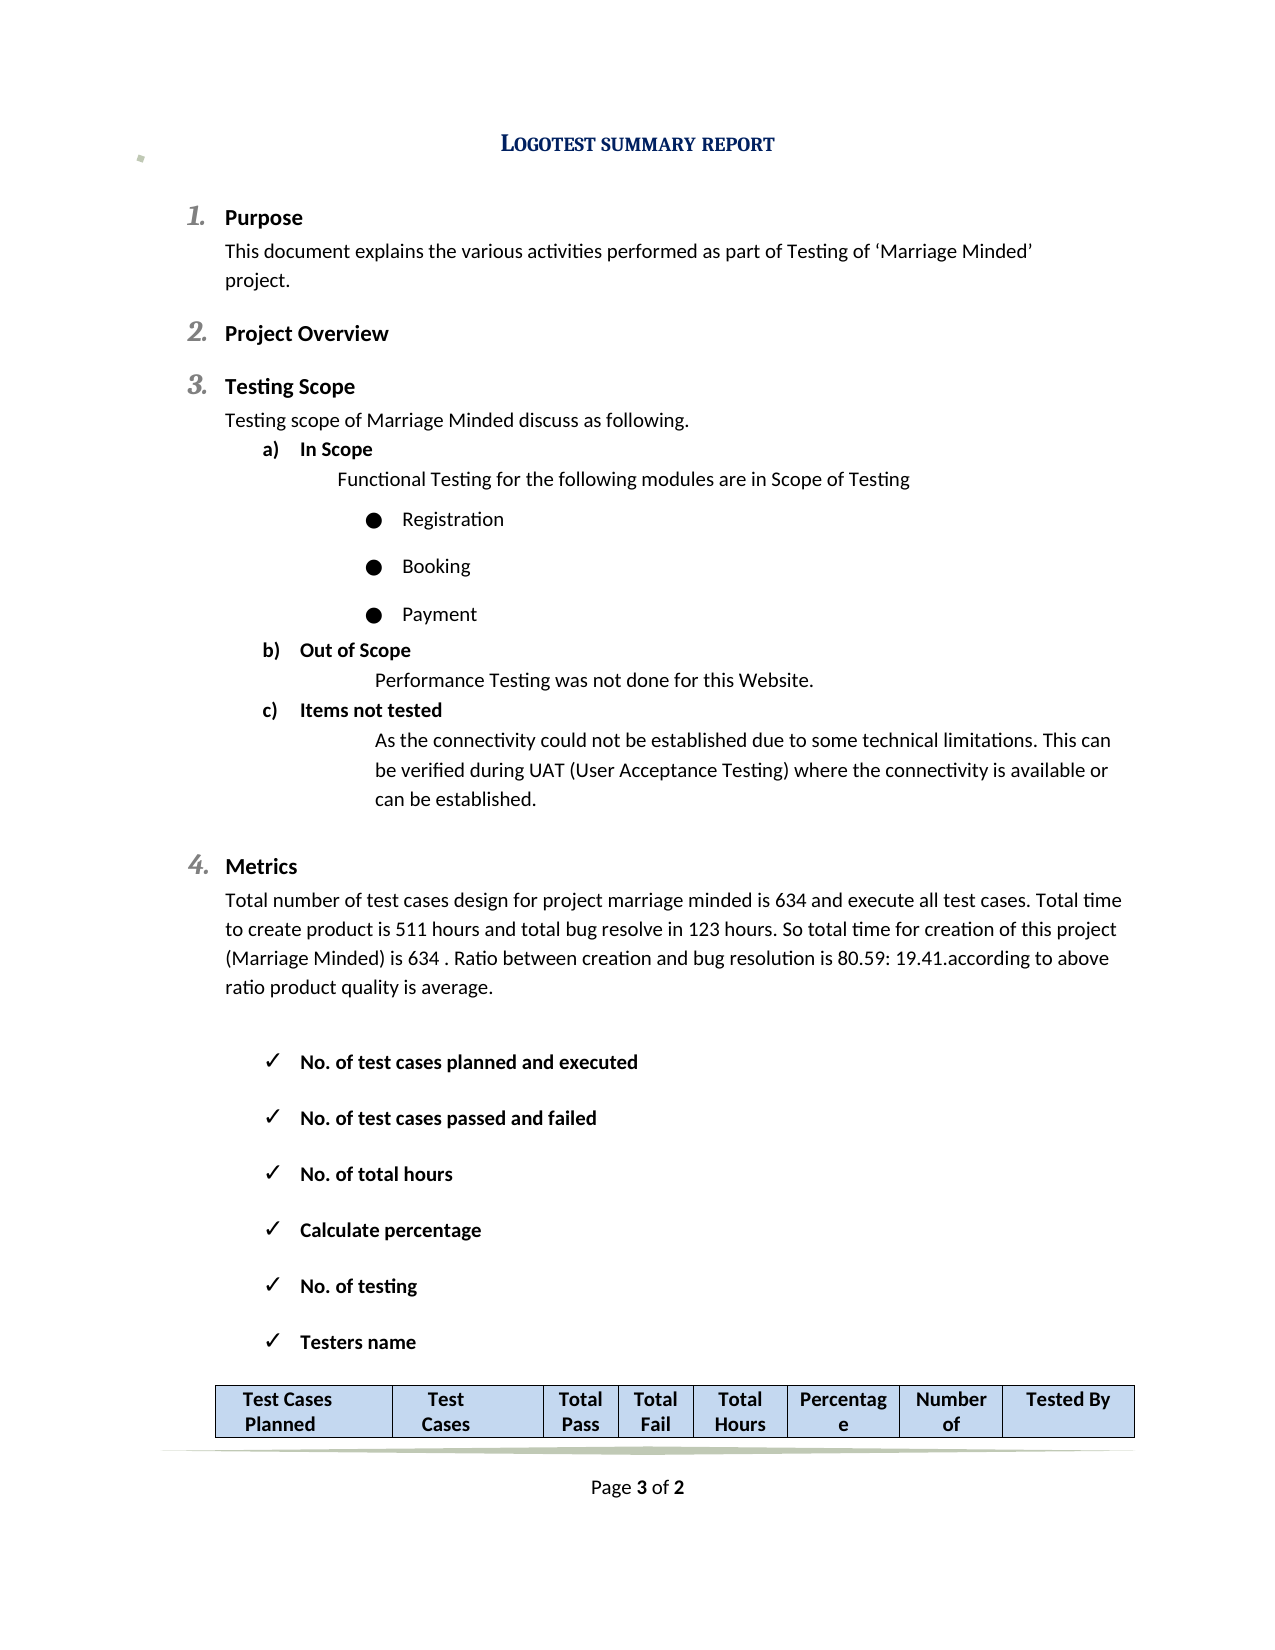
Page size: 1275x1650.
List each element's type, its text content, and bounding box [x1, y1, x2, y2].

list No. of test cases passed and failed [263, 1088, 1135, 1140]
text Testing scope of Marriage Minded discuss as following. [225, 407, 1120, 432]
subtitle Testing Scope [187, 368, 1135, 401]
list Registration [364, 496, 1135, 539]
list Booking [364, 543, 1135, 586]
list Testers name [263, 1312, 1135, 1363]
text Performance Testing was not done for this Website. [375, 668, 1072, 693]
subtitle No. of test cases planned and executed [263, 1033, 1135, 1084]
table_header Number of Testing [900, 1386, 1002, 1437]
list Items not tested [262, 698, 1135, 723]
table_header Test Cases Executed [393, 1386, 543, 1437]
text Total number of test cases design for project marriage minded is 634 and execute all test cases. Total time to create product is 511 hours and total bug resolve in 123 hours. So total time for creation of this project (Marriage Minded) is 634 . Ratio between creation and bug resolution is 80.59: 19.41.according to above ratio product quality is average. [225, 887, 1126, 1000]
text Functional Testing for the following modules are in Scope of Testing [262, 466, 1072, 491]
list Out of Scope [262, 638, 1135, 663]
table_header Total Fail [619, 1386, 693, 1437]
list Calculate percentage [263, 1200, 1135, 1252]
subtitle Project Overview [187, 315, 1135, 349]
table_header Total Hours [694, 1386, 787, 1437]
table_header Total Pass [544, 1386, 618, 1437]
subtitle Purpose [187, 199, 1135, 232]
subtitle Metrics [188, 848, 1135, 882]
list In Scope [262, 436, 1135, 461]
list Payment [364, 590, 1135, 633]
list No. of testing [263, 1256, 1135, 1308]
text This document explains the various activities performed as part of Testing of ‘Marriage Minded’ project. [225, 238, 1072, 292]
table_header Percentage [788, 1386, 899, 1437]
table_header Test Cases Planned [216, 1386, 392, 1437]
list No. of total hours [263, 1144, 1135, 1196]
text As the connectivity could not be established due to some technical limitations. This can be verified during UAT (User Acceptance Testing) where the connectivity is available or can be established. [375, 728, 1116, 811]
table_header Tested By [1003, 1386, 1134, 1437]
